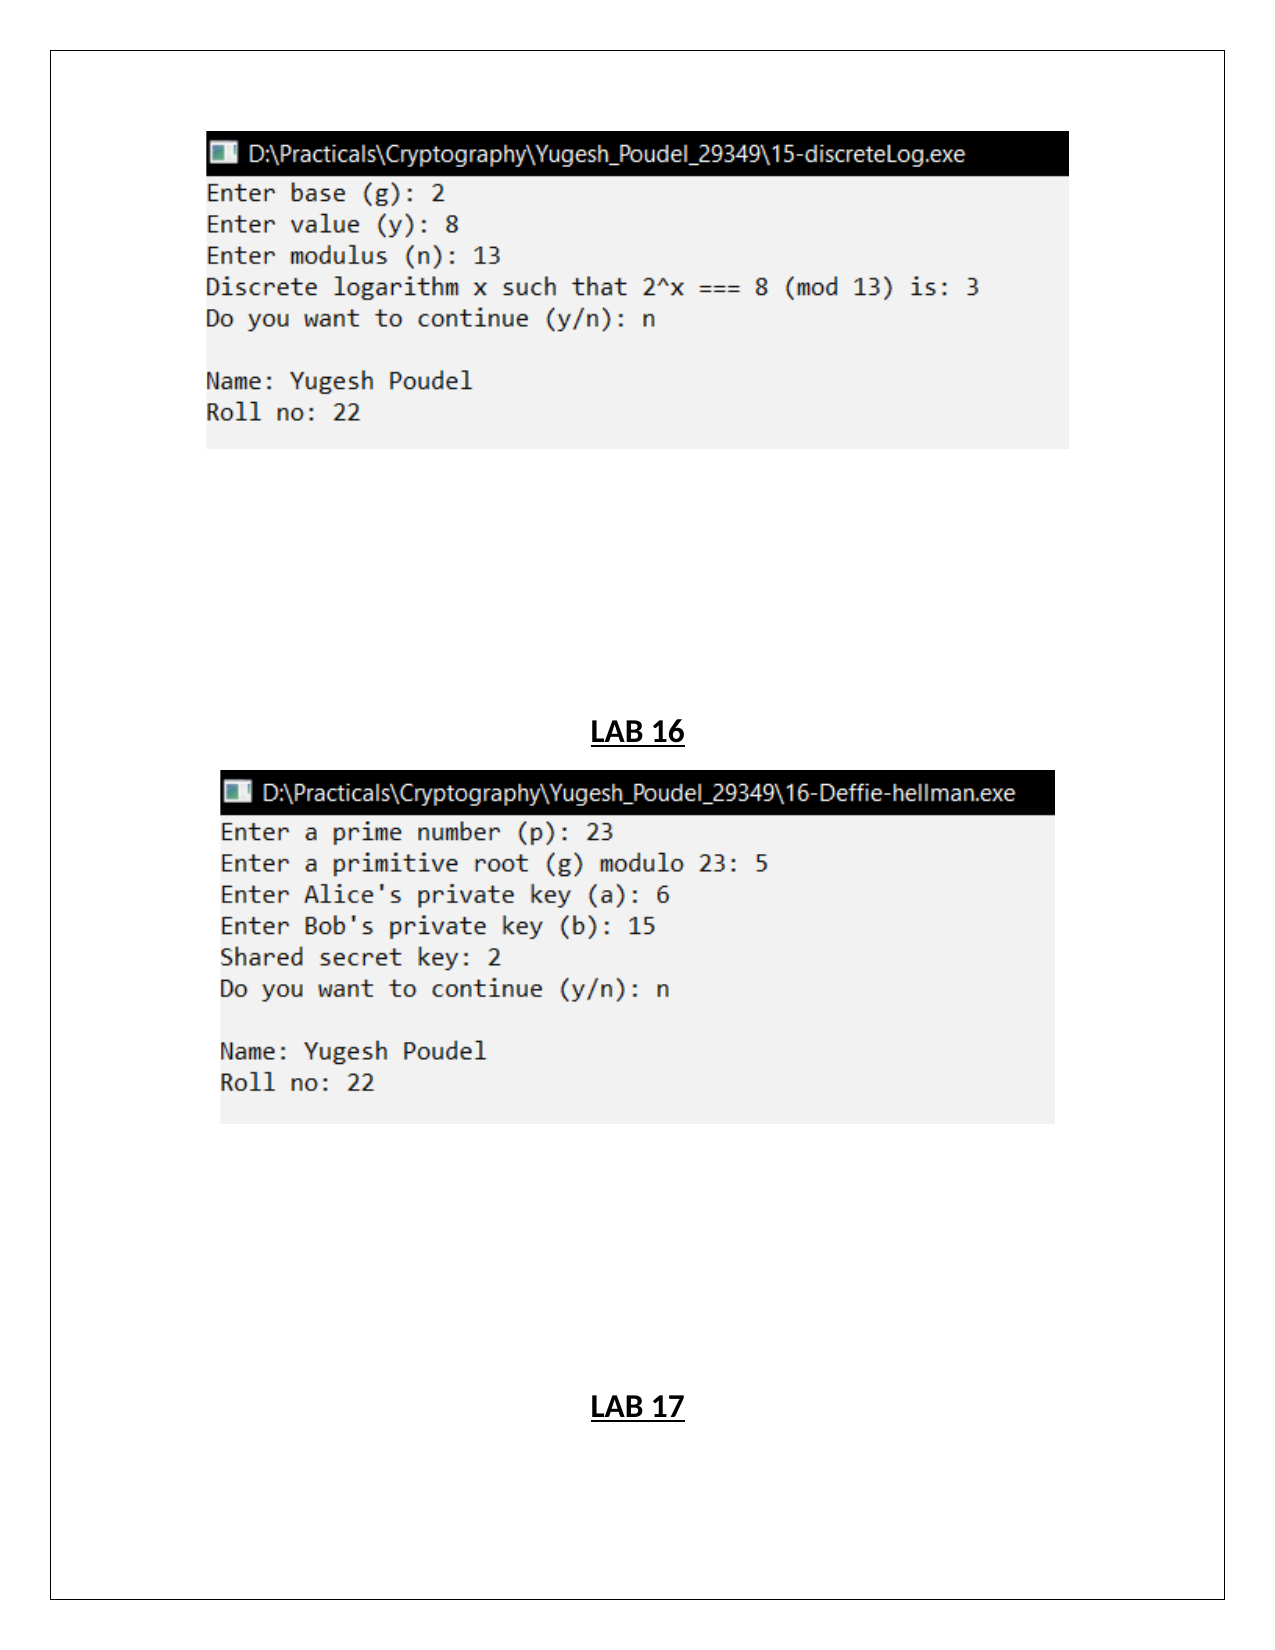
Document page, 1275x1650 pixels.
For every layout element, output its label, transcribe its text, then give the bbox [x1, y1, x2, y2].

picture [206, 131, 1069, 449]
text LAB 17 [150, 1385, 1125, 1426]
picture [220, 770, 1055, 1124]
text LAB 16 [150, 710, 1125, 751]
